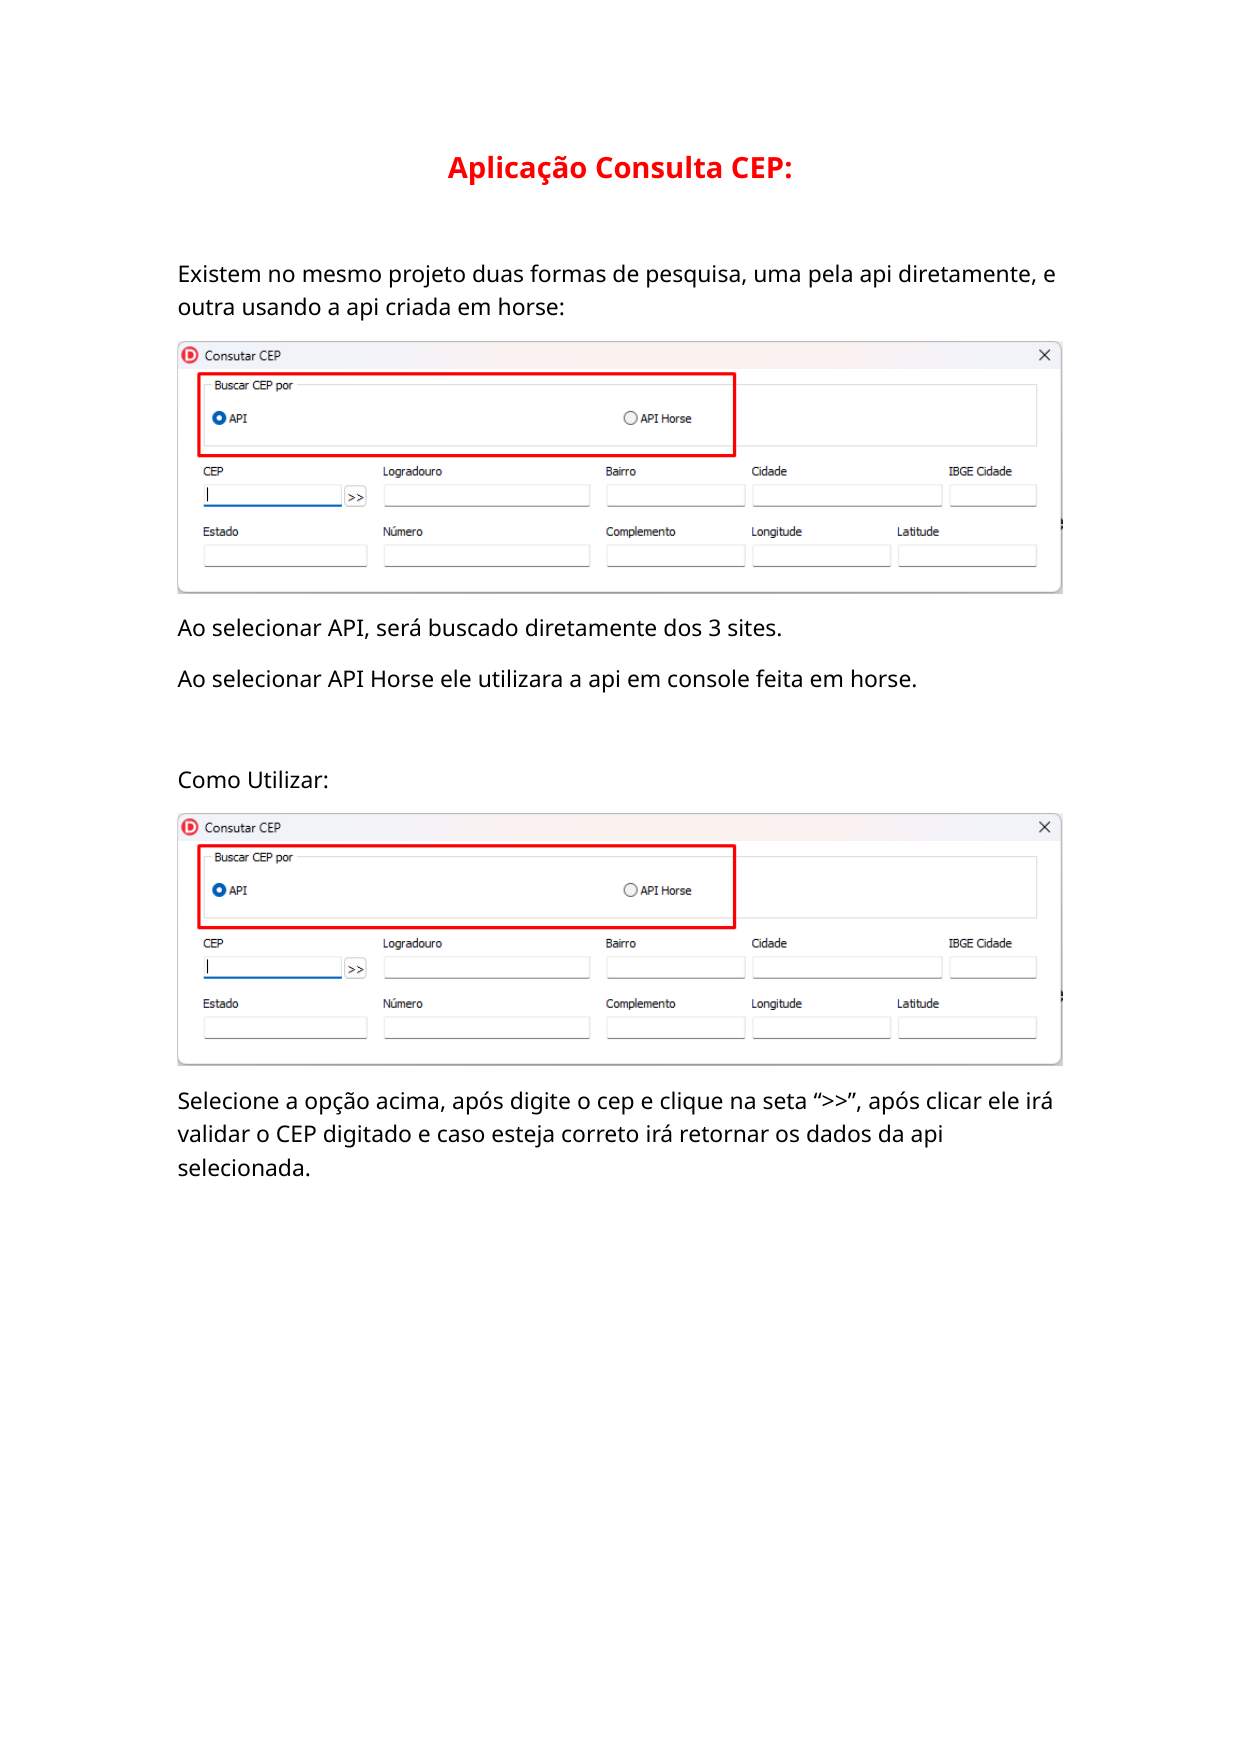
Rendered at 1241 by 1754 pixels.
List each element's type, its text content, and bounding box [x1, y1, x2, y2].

picture [177, 341, 1063, 594]
text Aplicação Consulta CEP: [177, 148, 1063, 187]
picture [177, 813, 1063, 1066]
text Ao selecionar API, será buscado diretamente dos 3 sites. [177, 612, 1063, 643]
text Existem no mesmo projeto duas formas de pesquisa, uma pela api diretamente, e outra usando a api criada em horse: [177, 257, 1063, 322]
text Selecione a opção acima, após digite o cep e clique na seta “>>”, após clicar ele irá validar o CEP digitado e caso esteja correto irá retornar os dados da api selecionada. [177, 1084, 1063, 1183]
text Ao selecionar API Horse ele utilizara a api em console feita em horse. [177, 663, 1063, 694]
text Como Utilizar: [177, 763, 1063, 795]
